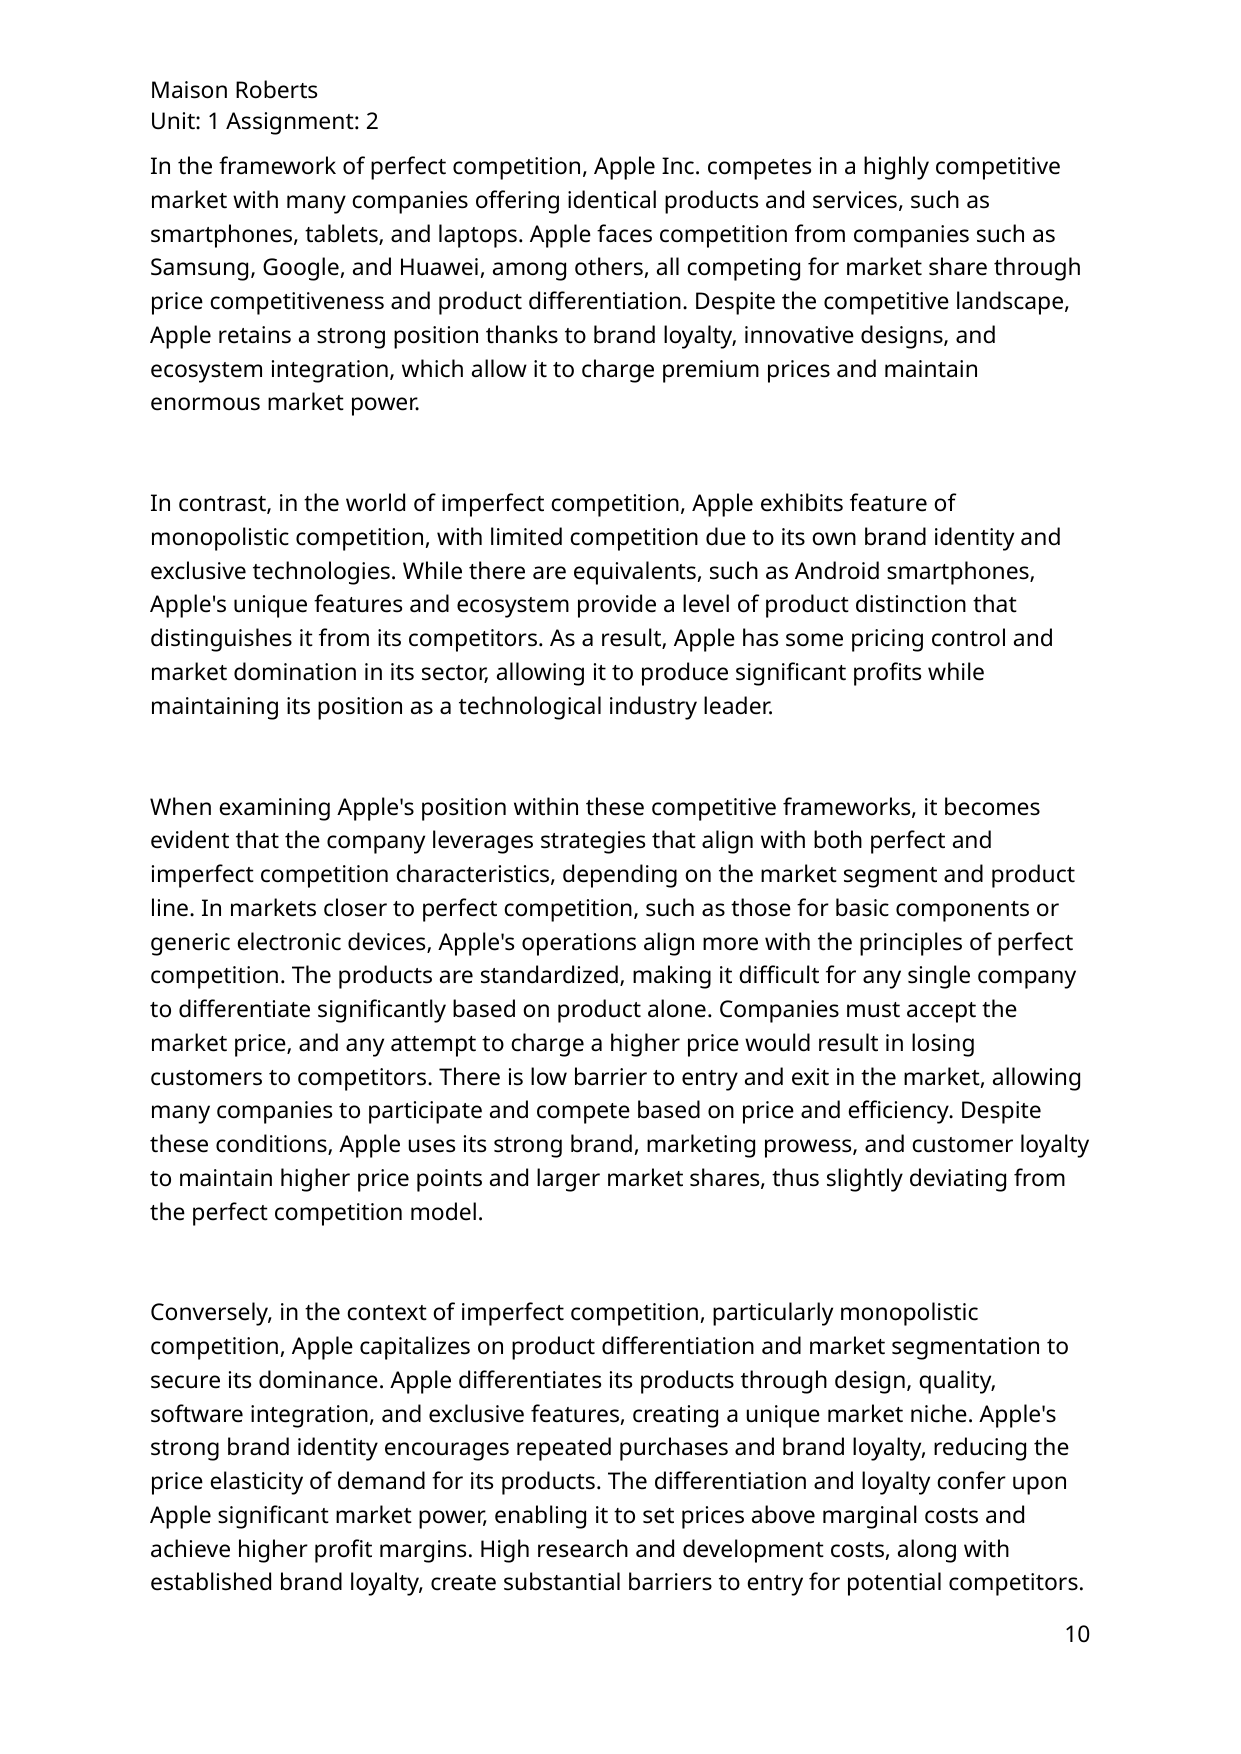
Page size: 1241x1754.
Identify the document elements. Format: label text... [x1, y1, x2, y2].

text In contrast, in the world of imperfect competition, Apple exhibits feature of monopolistic competition, with limited competition due to its own brand identity and exclusive technologies. While there are equivalents, such as Android smartphones, Apple's unique features and ecosystem provide a level of product distinction that distinguishes it from its competitors. As a result, Apple has some pricing control and market domination in its sector, allowing it to produce significant profits while maintaining its position as a technological industry leader. [150, 487, 1090, 721]
text In the framework of perfect competition, Apple Inc. competes in a highly competitive market with many companies offering identical products and services, such as smartphones, tablets, and laptops. Apple faces competition from companies such as Samsung, Google, and Huawei, among others, all competing for market share through price competitiveness and product differentiation. Despite the competitive landscape, Apple retains a strong position thanks to brand loyalty, innovative designs, and ecosystem integration, which allow it to charge premium prices and maintain enormous market power. [150, 150, 1090, 417]
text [150, 1296, 1090, 1597]
text When examining Apple's position within these competitive frameworks, it becomes evident that the company leverages strategies that align with both perfect and imperfect competition characteristics, depending on the market segment and product line. In markets closer to perfect competition, such as those for basic components or generic electronic devices, Apple's operations align more with the principles of perfect competition. The products are standardized, making it difficult for any single company to differentiate significantly based on product alone. Companies must accept the market price, and any attempt to charge a higher price would result in losing customers to competitors. There is low barrier to entry and exit in the market, allowing many companies to participate and compete based on price and efficiency. Despite these conditions, Apple uses its strong brand, marketing prowess, and customer loyalty to maintain higher price points and larger market shares, thus slightly deviating from the perfect competition model. [150, 790, 1090, 1227]
